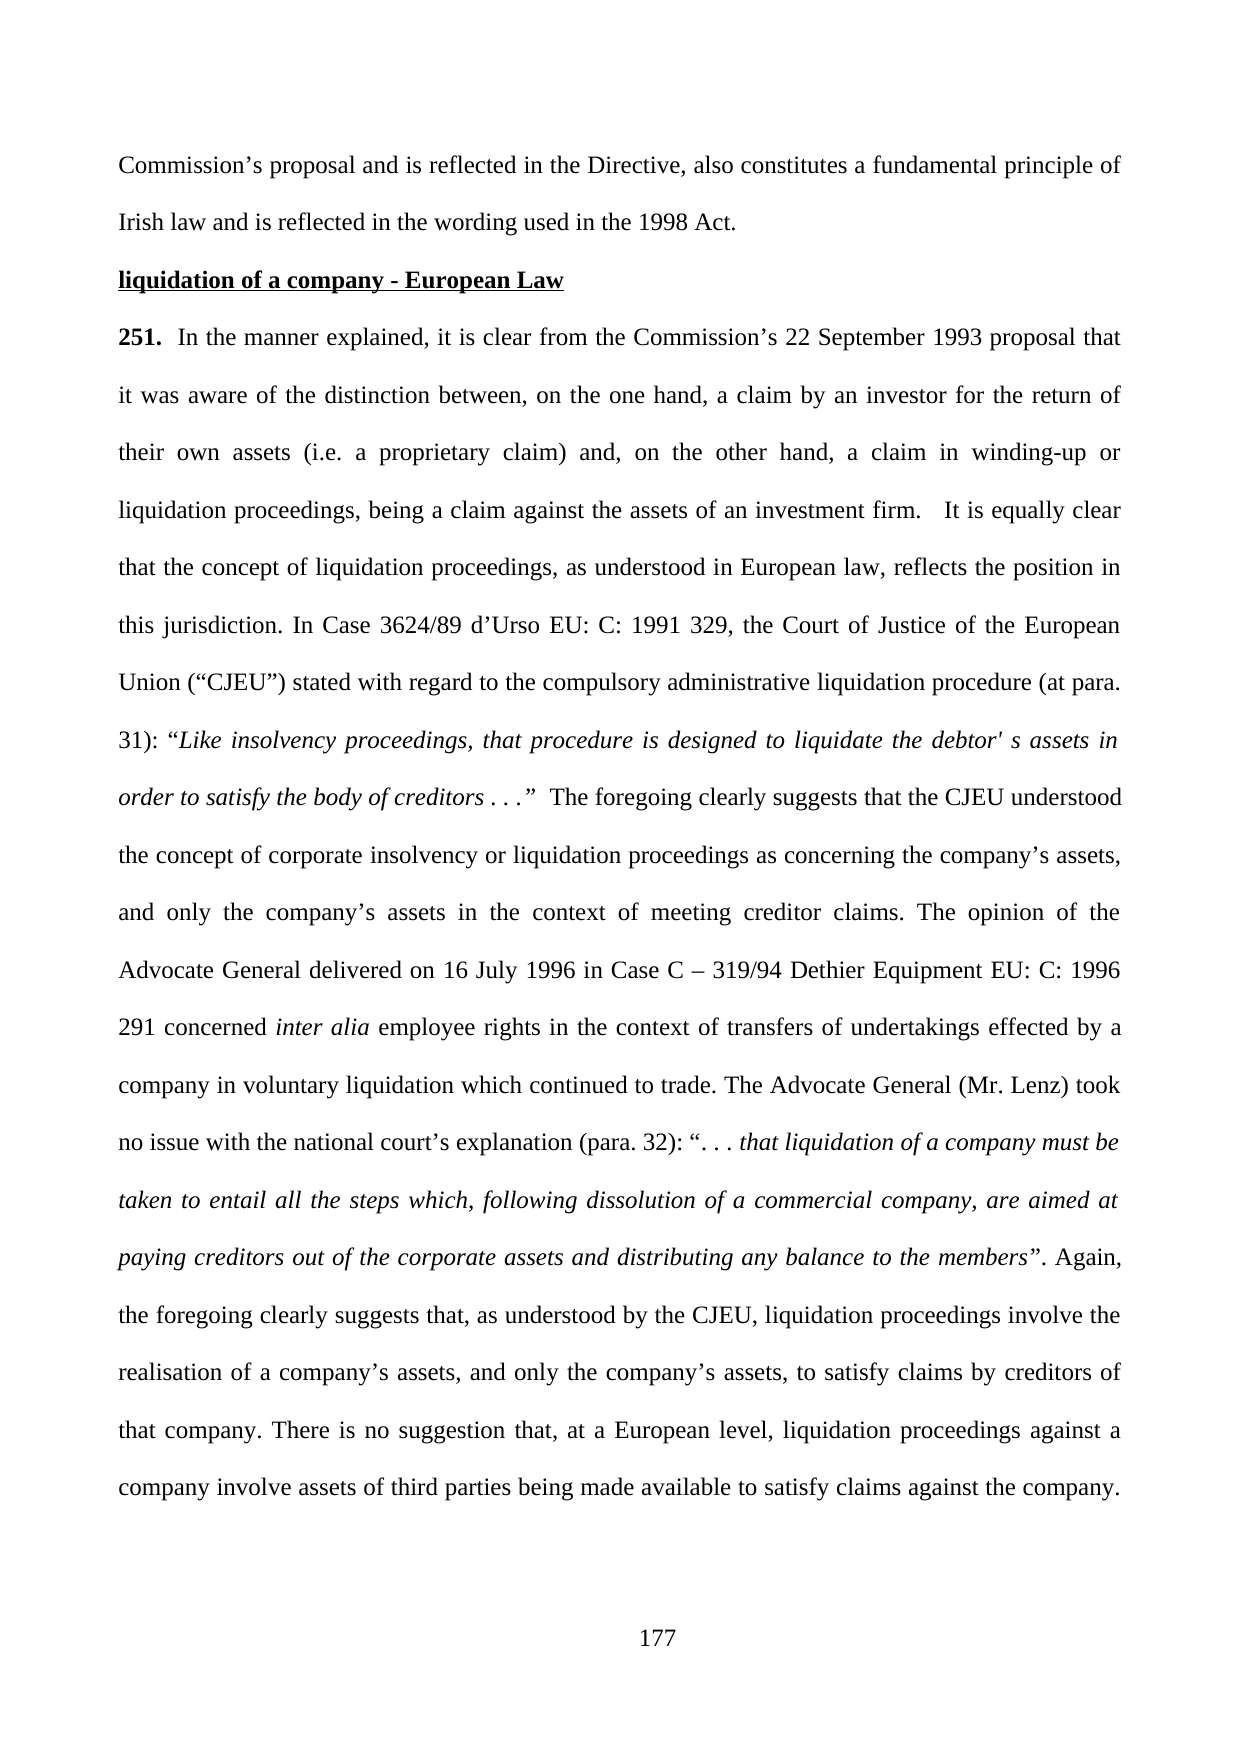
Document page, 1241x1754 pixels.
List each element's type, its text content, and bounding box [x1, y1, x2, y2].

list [118, 322, 1122, 1501]
text liquidation of a company - European Law [118, 265, 1122, 294]
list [118, 150, 1122, 236]
